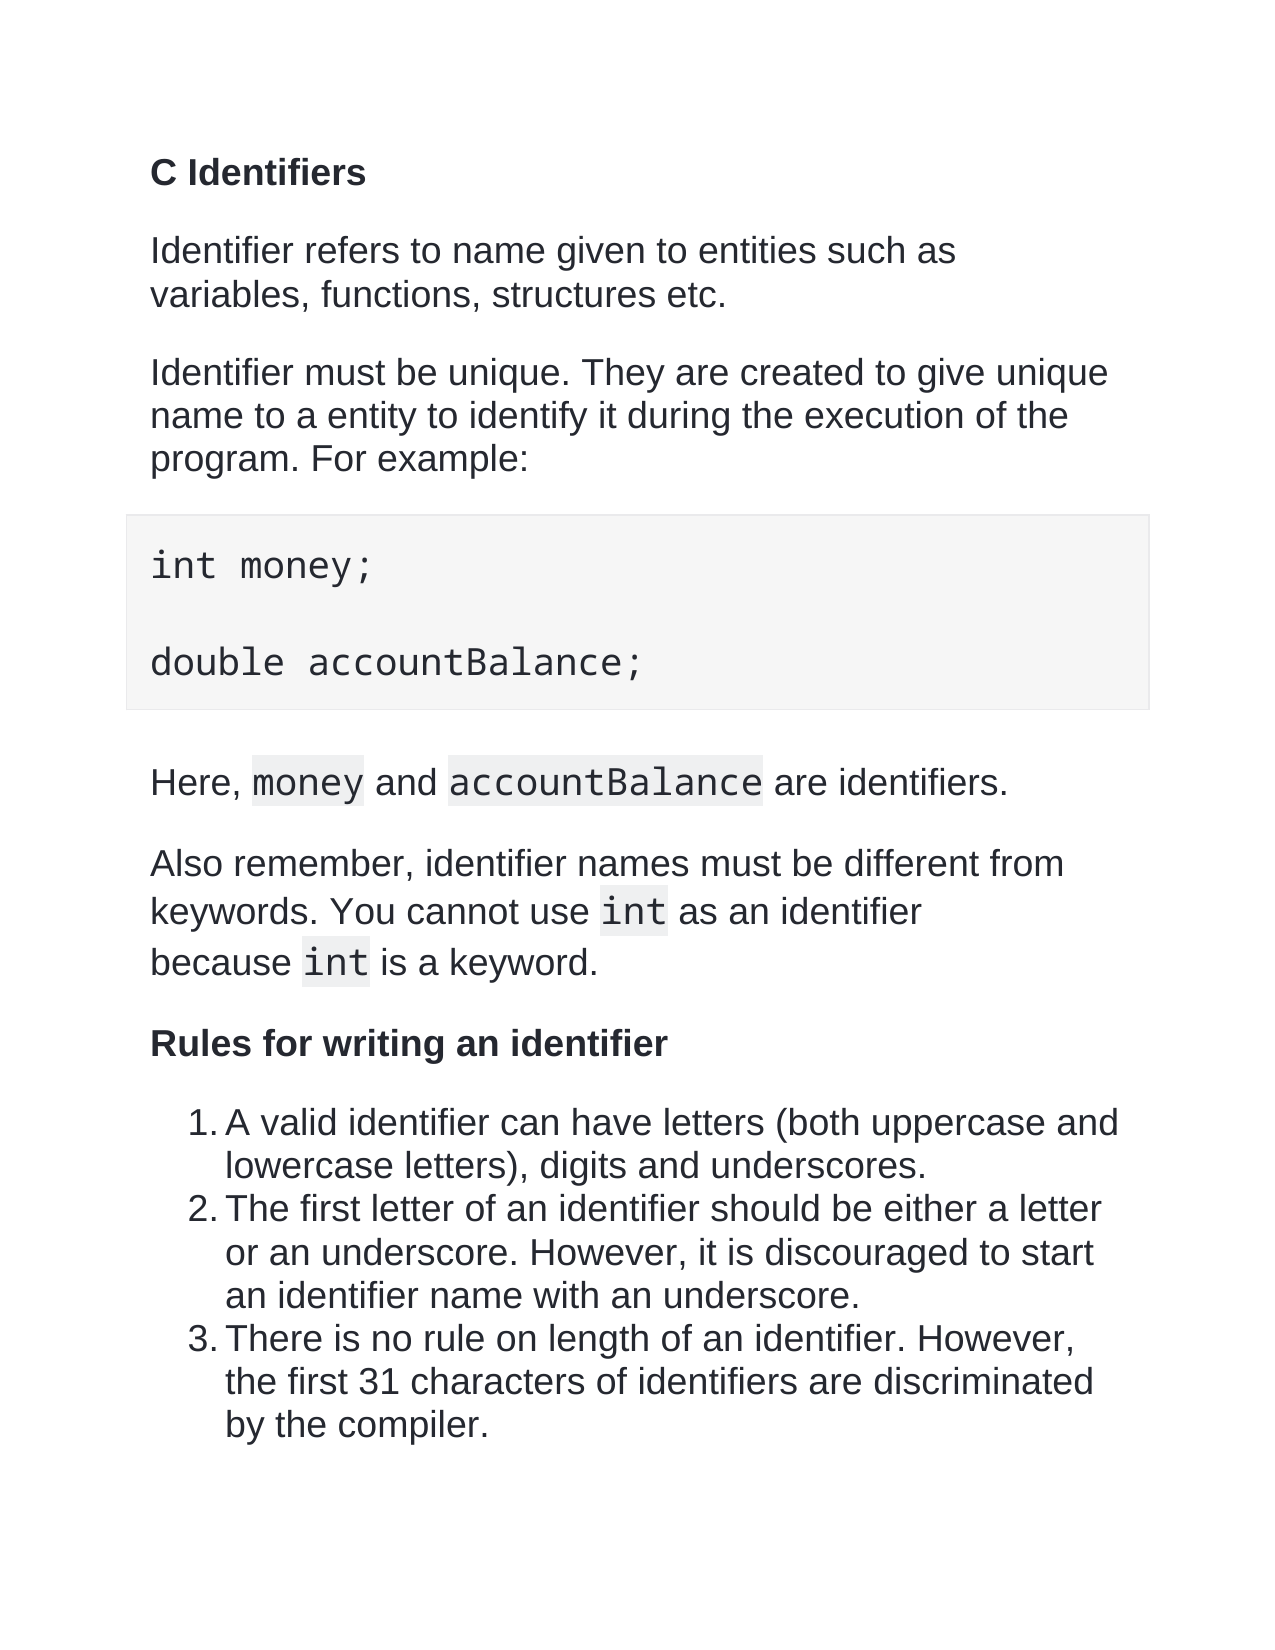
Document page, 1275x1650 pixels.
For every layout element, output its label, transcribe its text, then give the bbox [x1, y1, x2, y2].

subtitle C Identifiers [150, 150, 1125, 193]
subtitle Rules for writing an identifier [150, 1022, 1125, 1065]
list A valid identifier can have letters (both uppercase and lowercase letters), digits and underscores. [187, 1100, 1125, 1187]
text Here, money and accountBalance are identifiers. [150, 755, 252, 806]
list There is no rule on length of an identifier. However, the first 31 characters of identifiers are discriminated by the compiler. [187, 1316, 1125, 1445]
text Here, money and accountBalance are identifiers. [364, 755, 448, 806]
text Identifier must be unique. They are created to give unique name to a entity to identify it during the execution of the program. For example: [150, 350, 1125, 479]
text int money; [127, 516, 1148, 590]
text double accountBalance; [127, 610, 1148, 709]
text Also remember, identifier names must be different from keywords. You cannot use int as an identifier because int is a keyword. [150, 841, 1125, 987]
text Here, money and accountBalance are identifiers. [763, 755, 1125, 806]
list The first letter of an identifier should be either a letter or an underscore. However, it is discouraged to start an identifier name with an underscore. [187, 1187, 1125, 1316]
text Identifier refers to name given to entities such as variables, functions, structures etc. [150, 229, 1125, 315]
